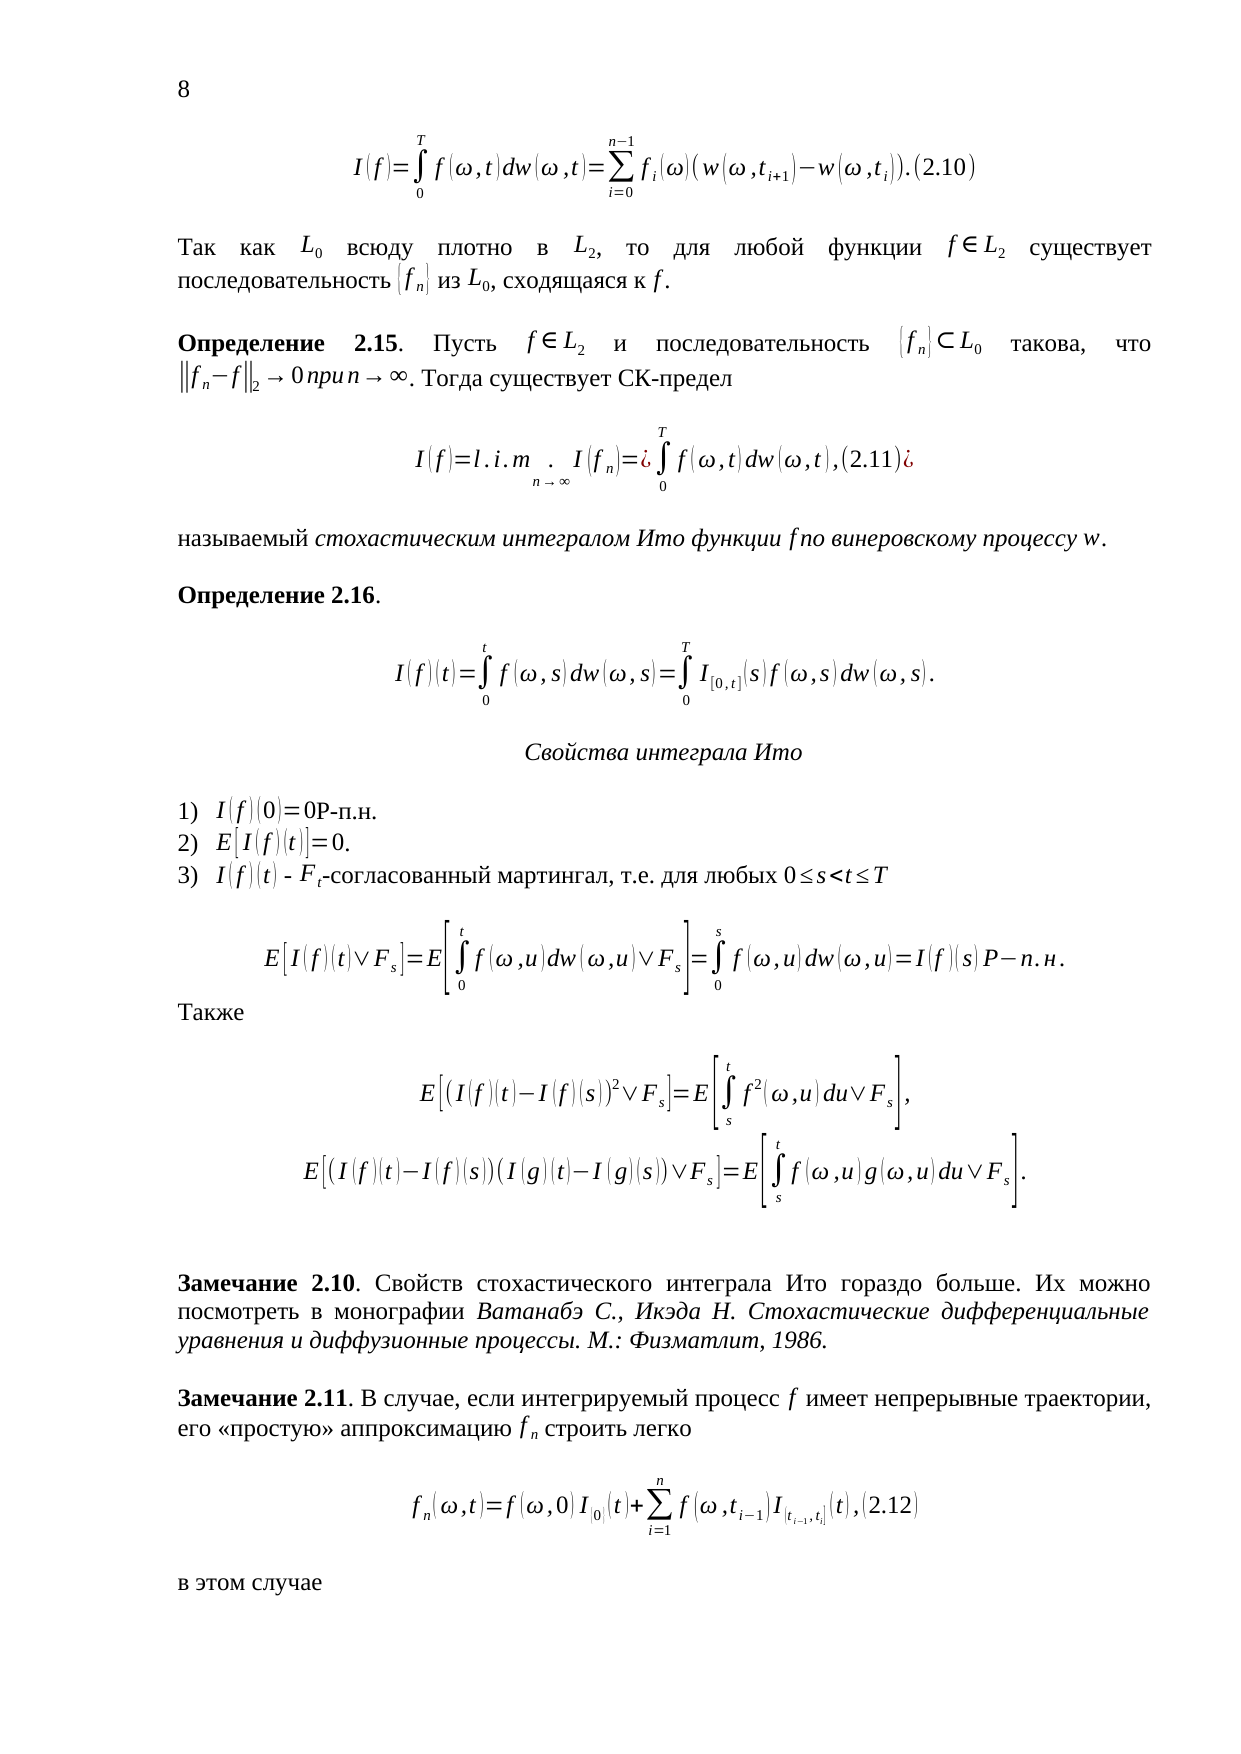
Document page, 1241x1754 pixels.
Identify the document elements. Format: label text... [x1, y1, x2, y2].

text Так как всюду плотно в , то для любой функции существует последовательность из , сходящаяся к . [177, 231, 1152, 297]
text Замечание 2.10. Свойств стохастического интеграла Ито гораздо больше. Их можно посмотреть в монографии Ватанабэ С., Икэда Н. Стохастические дифференциальные уравнения и диффузионные процессы. М.: Физматлит, 1986. [177, 1268, 1152, 1354]
text Свойства интеграла Ито [177, 737, 1152, 766]
text Определение 2.15. Пусть и последовательность такова, что . Тогда существует СК-предел [177, 325, 1152, 395]
list - -согласованный мартингал, т.е. для любых [177, 859, 1152, 891]
list Р-п.н. [177, 795, 1152, 826]
text Также [177, 997, 1152, 1026]
text в этом случае [177, 1567, 1152, 1596]
text Определение 2.16. [177, 581, 1152, 609]
list . [177, 826, 1152, 859]
text называемый стохастическим интегралом Ито функции по винеровскому процессу . [177, 523, 1152, 552]
text Замечание 2.11. В случае, если интегрируемый процесс имеет непрерывные траектории, его «простую» аппроксимацию строить легко [177, 1383, 1152, 1443]
